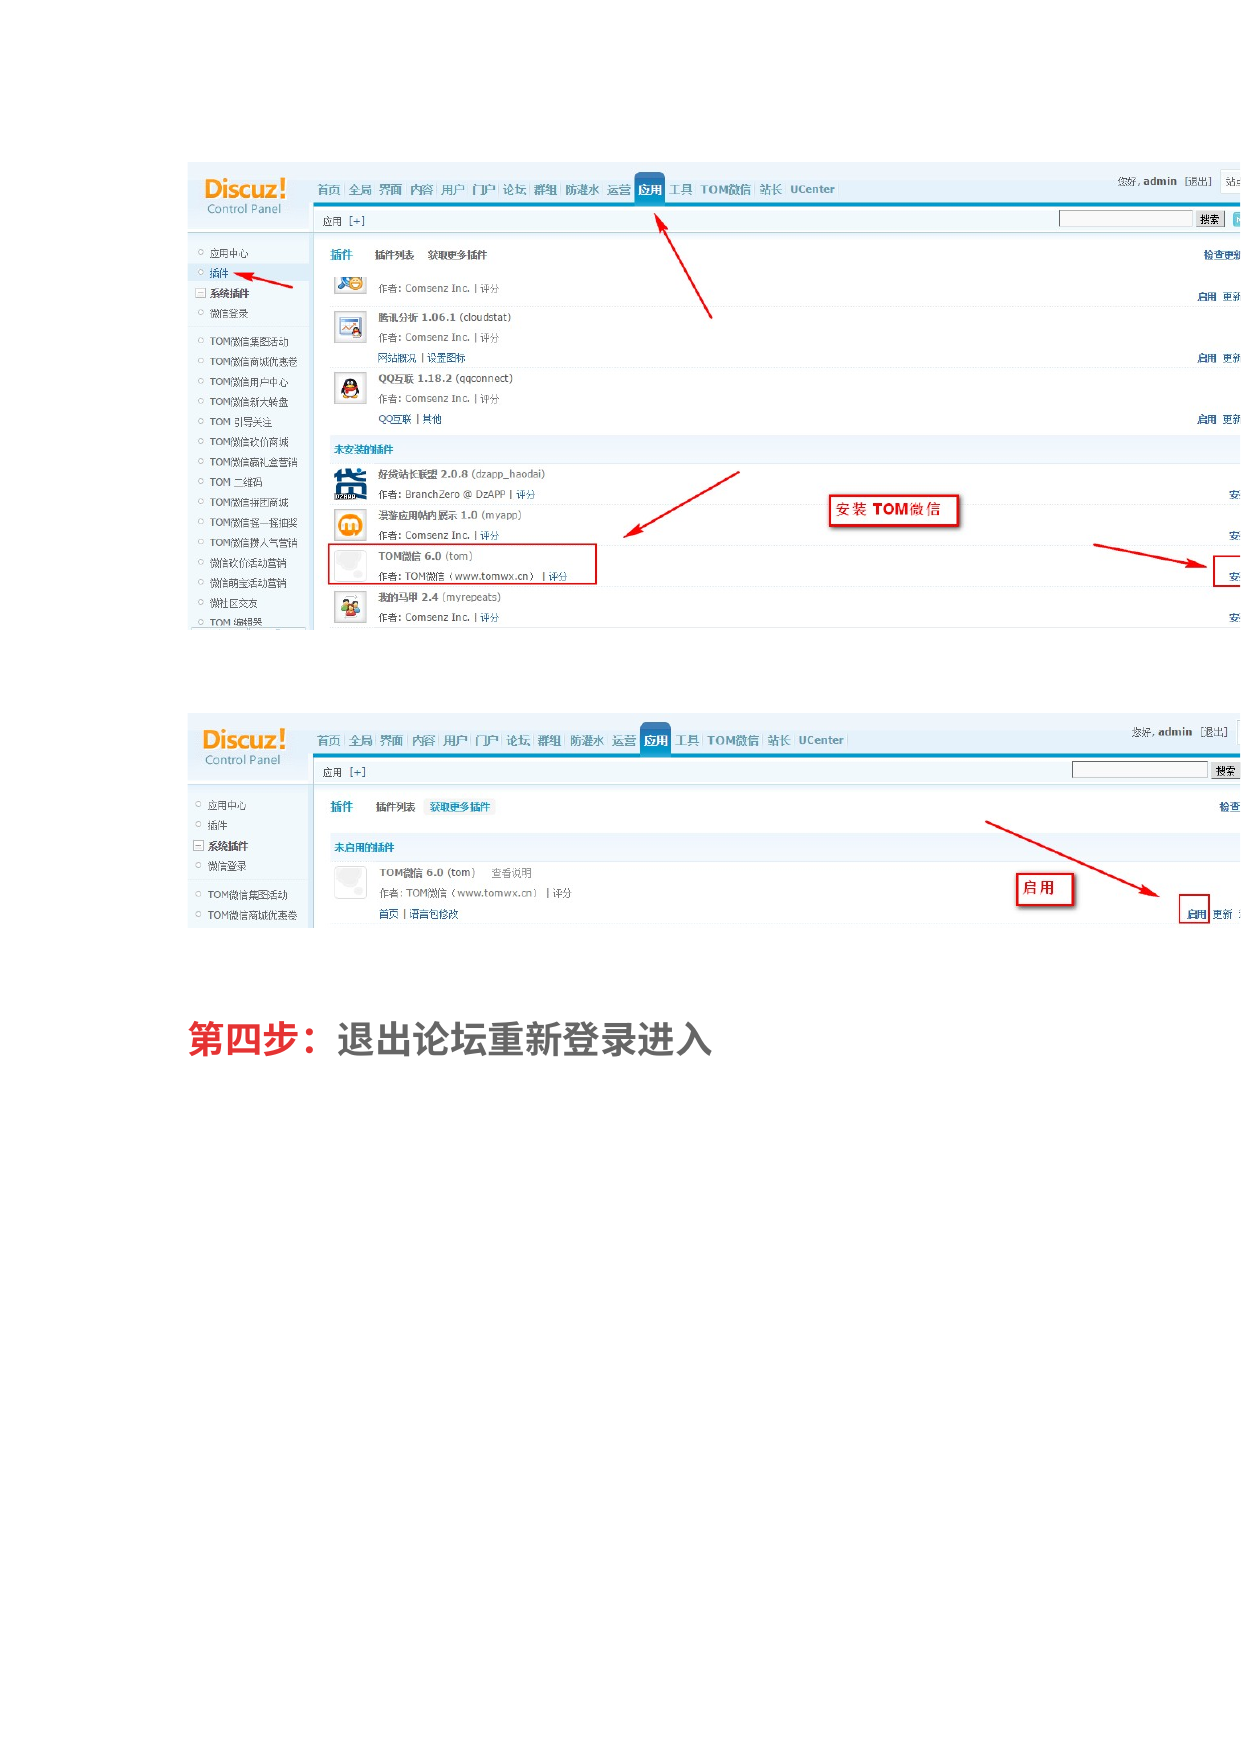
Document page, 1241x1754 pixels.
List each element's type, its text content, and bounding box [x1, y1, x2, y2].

picture [187, 713, 1241, 928]
picture [187, 162, 1241, 630]
text 第四步：退出论坛重新登录进入 [187, 1004, 1053, 1069]
